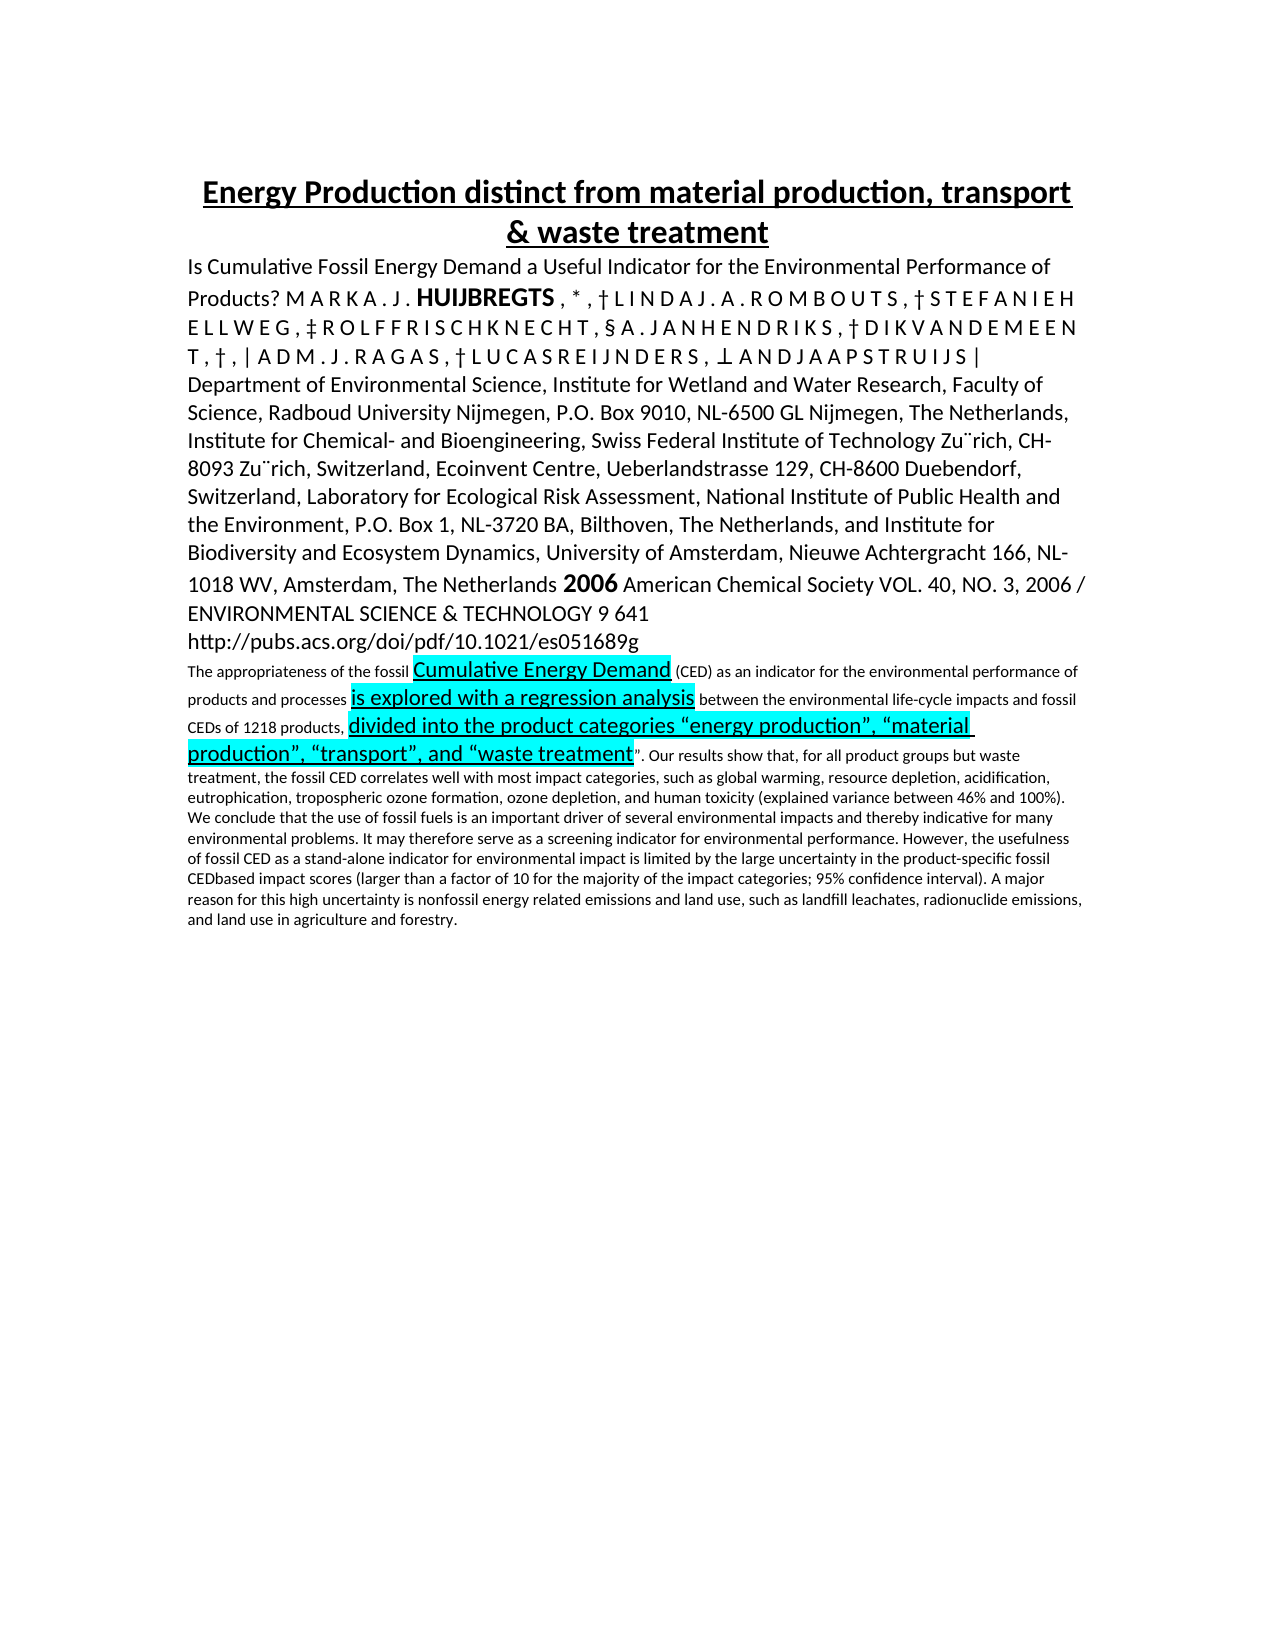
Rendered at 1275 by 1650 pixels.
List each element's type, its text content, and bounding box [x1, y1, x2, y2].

text Is Cumulative Fossil Energy Demand a Useful Indicator for the Environmental Performance of Products? M A R K A . J . HUIJBREGTS , * , † L I N D A J . A . R O M B O U T S , † S T E F A N I E H E L L W E G , ‡ R O L F F R I S C H K N E C H T , § A . J A N H E N D R I K S , † D I K V A N D E M E E N T , † , | A D M . J . R A G A S , † L U C A S R E I J N D E R S , ⊥ A N D J A A P S T R U I J S | Department of Environmental Science, Institute for Wetland and Water Research, Faculty of Science, Radboud University Nijmegen, P.O. Box 9010, NL-6500 GL Nijmegen, The Netherlands, Institute for Chemical- and Bioengineering, Swiss Federal Institute of Technology Zu¨rich, CH-8093 Zu¨rich, Switzerland, Ecoinvent Centre, Ueberlandstrasse 129, CH-8600 Duebendorf, Switzerland, Laboratory for Ecological Risk Assessment, National Institute of Public Health and the Environment, P.O. Box 1, NL-3720 BA, Bilthoven, The Netherlands, and Institute for Biodiversity and Ecosystem Dynamics, University of Amsterdam, Nieuwe Achtergracht 166, NL-1018 WV, Amsterdam, The Netherlands 2006 American Chemical Society VOL. 40, NO. 3, 2006 / ENVIRONMENTAL SCIENCE & TECHNOLOGY 9 641 http://pubs.acs.org/doi/pdf/10.1021/es051689g [187, 252, 1087, 655]
text The appropriateness of the fossil Cumulative Energy Demand (CED) as an indicator for the environmental performance of products and processes is explored with a regression analysis between the environmental life-cycle impacts and fossil CEDs of 1218 products, divided into the product categories “energy production”, “material production”, “transport”, and “waste treatment”. Our results show that, for all product groups but waste treatment, the fossil CED correlates well with most impact categories, such as global warming, resource depletion, acidification, eutrophication, tropospheric ozone formation, ozone depletion, and human toxicity (explained variance between 46% and 100%). We conclude that the use of fossil fuels is an important driver of several environmental impacts and thereby indicative for many environmental problems. It may therefore serve as a screening indicator for environmental performance. However, the usefulness of fossil CED as a stand-alone indicator for environmental impact is limited by the large uncertainty in the product-specific fossil CEDbased impact scores (larger than a factor of 10 for the majority of the impact categories; 95% confidence interval). A major reason for this high uncertainty is nonfossil energy related emissions and land use, such as landfill leachates, radionuclide emissions, and land use in agriculture and forestry. [187, 655, 1087, 929]
subtitle Energy Production distinct from material production, transport & waste treatment [187, 171, 1087, 252]
